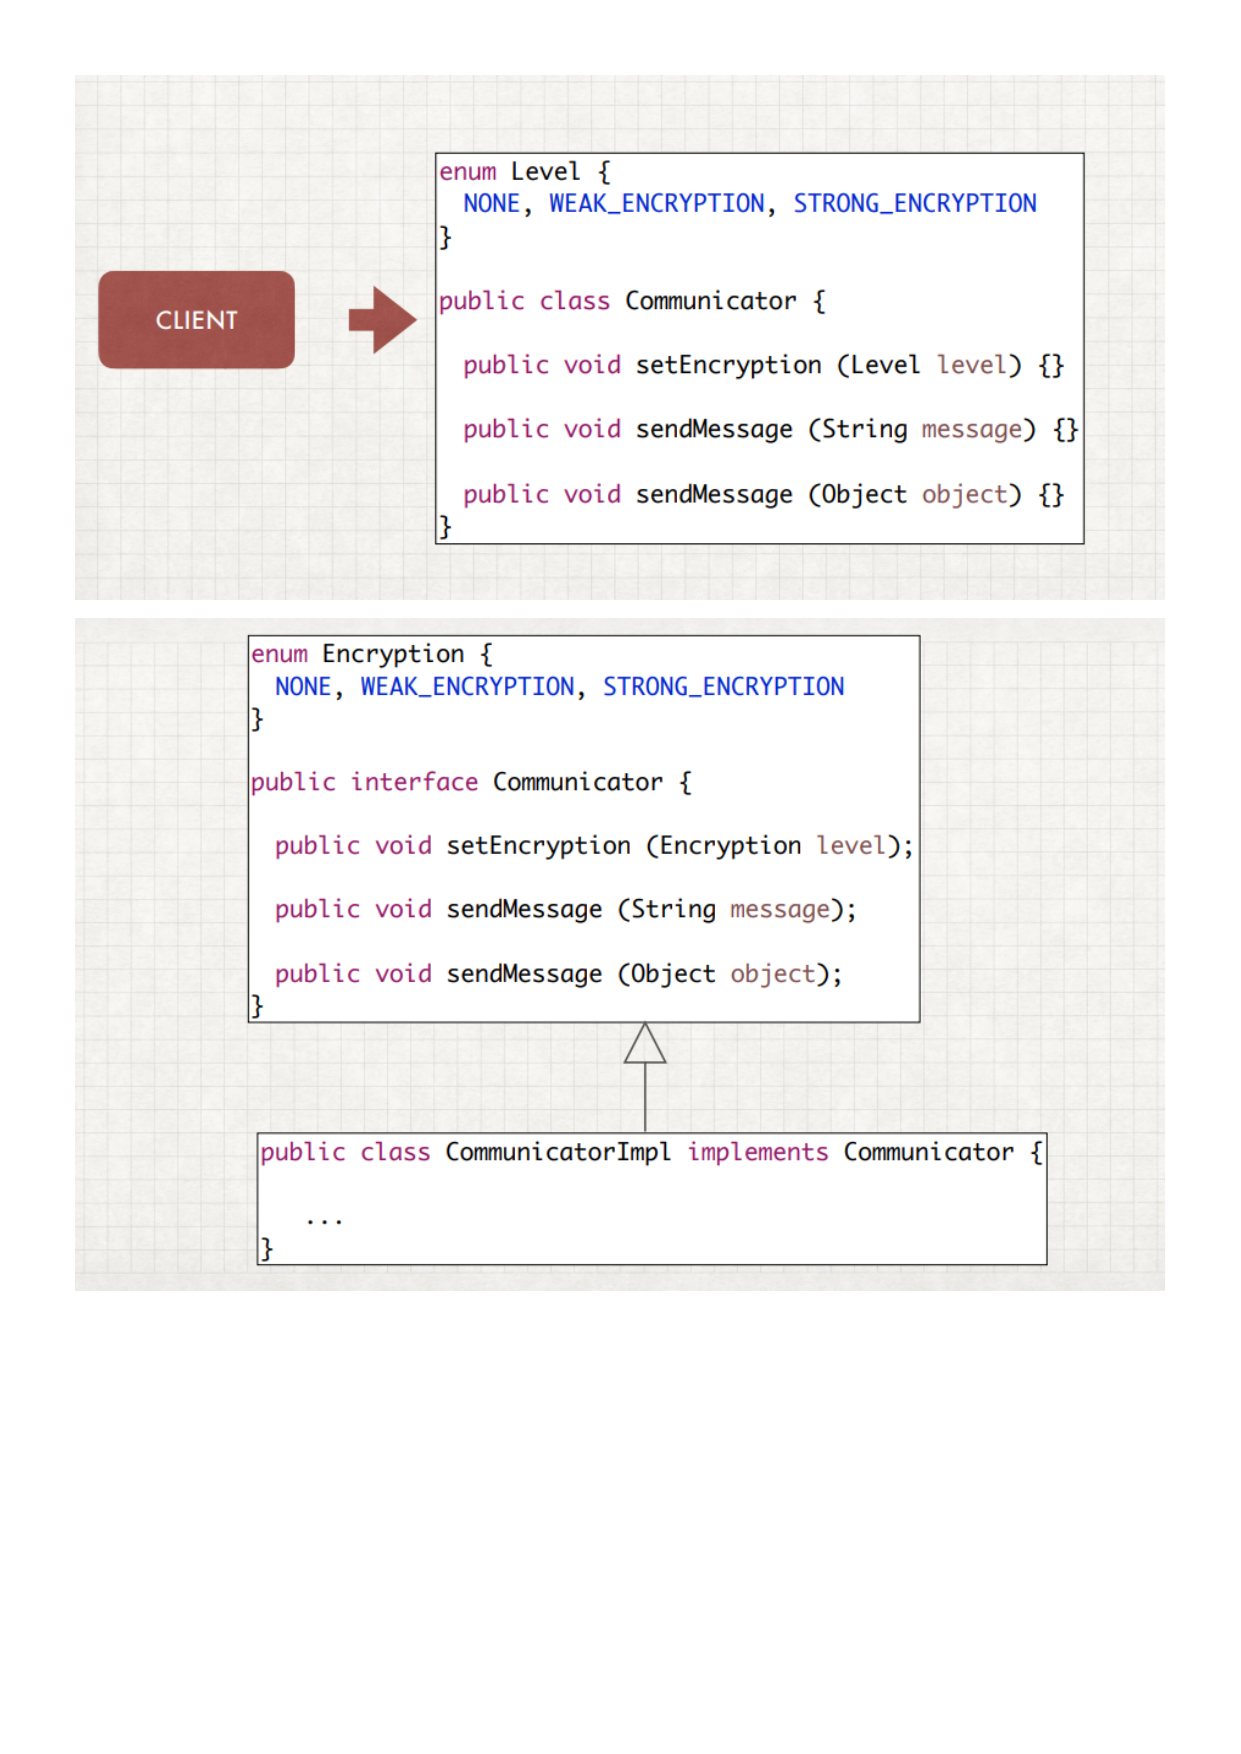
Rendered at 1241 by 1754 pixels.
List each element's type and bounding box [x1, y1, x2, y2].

picture [75, 75, 1166, 600]
picture [75, 618, 1166, 1291]
